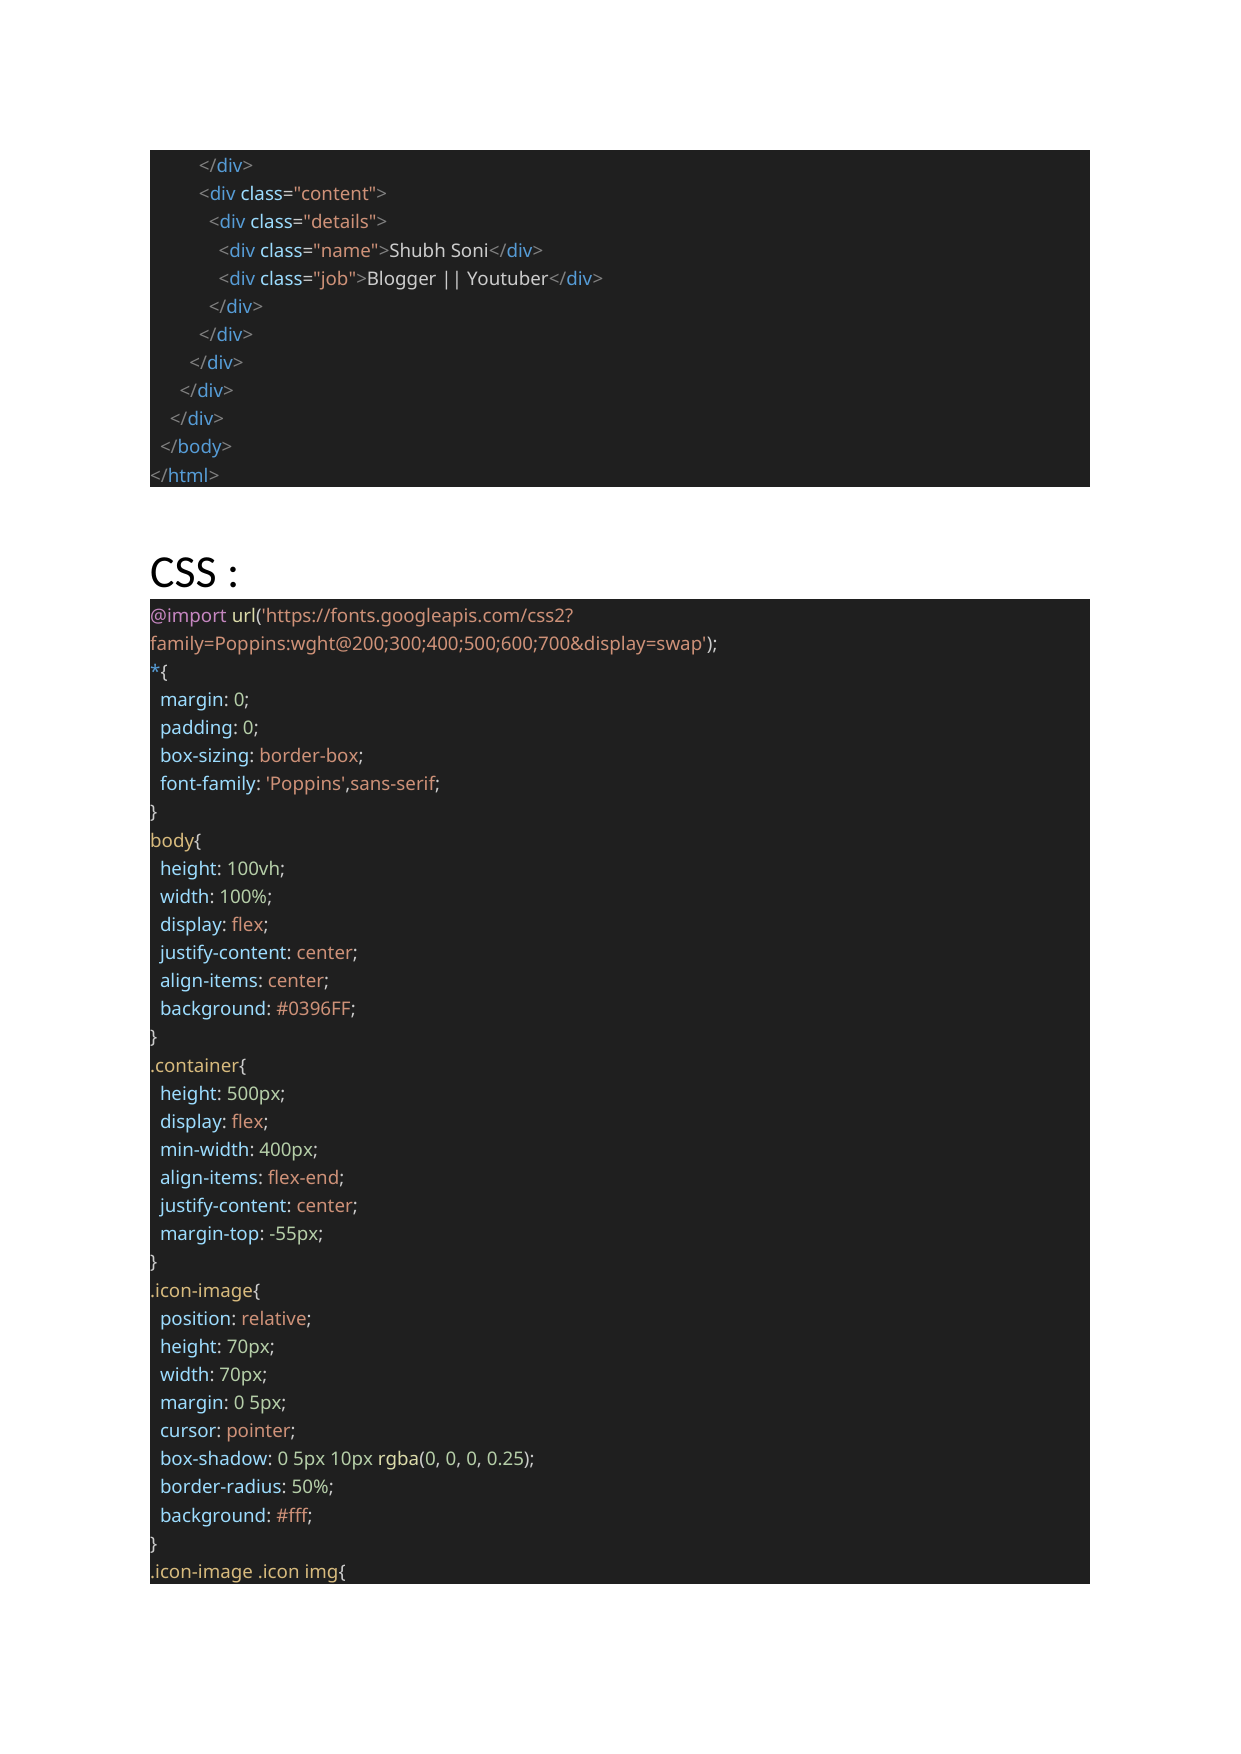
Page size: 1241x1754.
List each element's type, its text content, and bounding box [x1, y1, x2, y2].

text *{ [150, 656, 1090, 684]
text align-items: flex-end; [150, 1162, 1090, 1190]
text <div class="name">Shubh Soni</div> [150, 234, 1090, 262]
text height: 70px; [150, 1331, 1090, 1359]
text padding: 0; [150, 712, 1090, 740]
text justify-content: center; [150, 937, 1090, 965]
text cursor: pointer; [150, 1415, 1090, 1443]
text } [150, 1246, 1090, 1274]
text background: #0396FF; [150, 993, 1090, 1021]
text .container{ [150, 1049, 1090, 1077]
text body{ [150, 824, 1090, 852]
text position: relative; [150, 1302, 1090, 1331]
text height: 500px; [150, 1077, 1090, 1106]
text </div> [150, 347, 1090, 375]
text margin: 0 5px; [150, 1387, 1090, 1415]
text display: flex; [150, 909, 1090, 937]
text CSS : [150, 543, 1090, 599]
text height: 100vh; [150, 852, 1090, 881]
text </div> [150, 291, 1090, 319]
text .icon-image .icon img{ [150, 1556, 1090, 1584]
text margin-top: -55px; [150, 1218, 1090, 1246]
text border-radius: 50%; [150, 1471, 1090, 1499]
text } [150, 1527, 1090, 1556]
text .icon-image{ [150, 1274, 1090, 1302]
text font-family: 'Poppins',sans-serif; [150, 768, 1090, 796]
text display: flex; [150, 1106, 1090, 1134]
text box-sizing: border-box; [150, 740, 1090, 768]
text background: #fff; [150, 1499, 1090, 1527]
text </div> [150, 403, 1090, 431]
text width: 100%; [150, 881, 1090, 909]
text width: 70px; [150, 1359, 1090, 1387]
text margin: 0; [150, 684, 1090, 712]
text </div> [150, 375, 1090, 403]
text } [150, 1021, 1090, 1049]
text box-shadow: 0 5px 10px rgba(0, 0, 0, 0.25); [150, 1443, 1090, 1471]
text justify-content: center; [150, 1190, 1090, 1218]
text <div class="content"> [150, 178, 1090, 206]
text align-items: center; [150, 965, 1090, 993]
text </html> [150, 459, 1090, 487]
text </body> [150, 431, 1090, 459]
text <div class="job">Blogger || Youtuber</div> [150, 262, 1090, 291]
text } [150, 796, 1090, 824]
text <div class="details"> [150, 206, 1090, 234]
text @import url('https://fonts.googleapis.com/css2?family=Poppins:wght@200;300;400;500;600;700&display=swap'); [150, 599, 1090, 656]
text min-width: 400px; [150, 1134, 1090, 1162]
text </div> [150, 319, 1090, 347]
text </div> [150, 150, 1090, 178]
